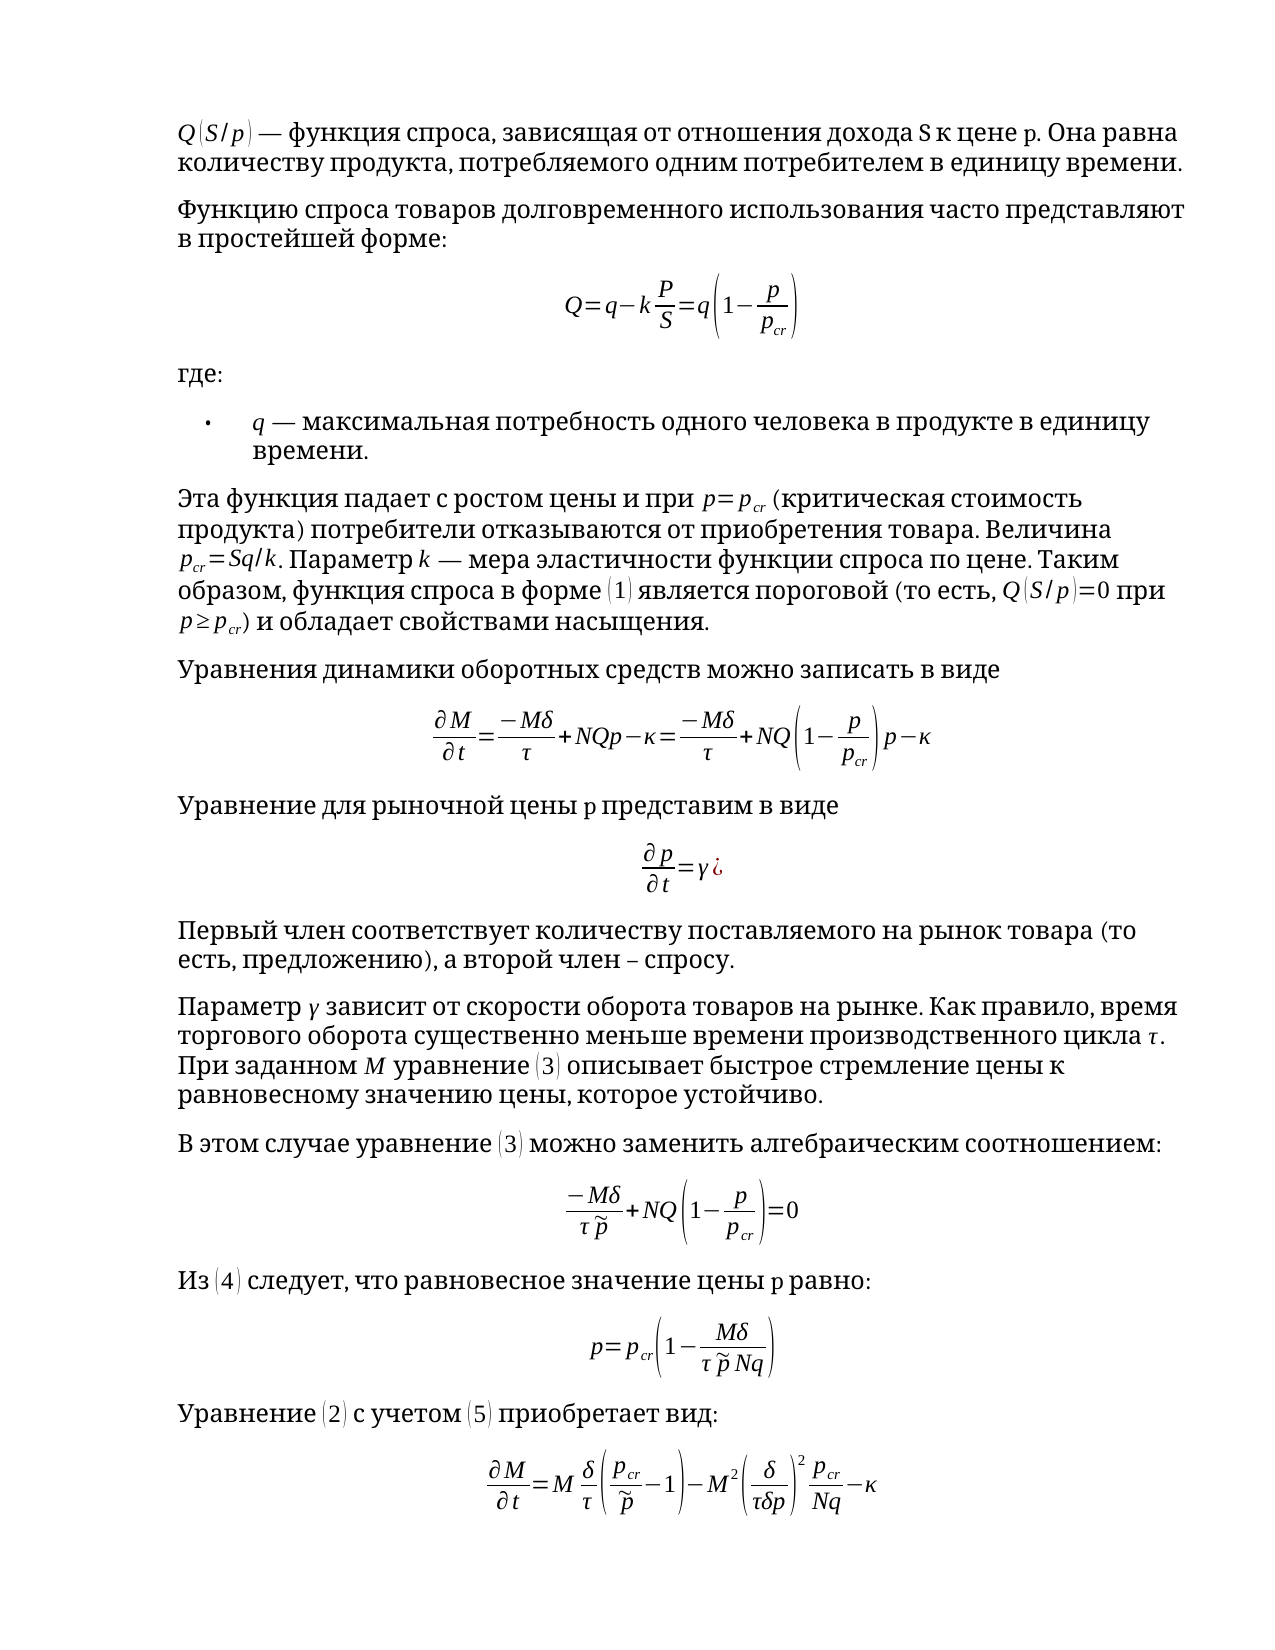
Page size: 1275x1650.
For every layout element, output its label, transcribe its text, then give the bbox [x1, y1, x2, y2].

text Функцию спроса товаров долговременного использования часто представляют в простейшей форме: [177, 196, 1186, 254]
text где: [177, 360, 1186, 389]
text Уравнение с учетом приобретает вид: [177, 1399, 1186, 1430]
list — максимальная потребность одного человека в продукте в единицу времени. [202, 408, 1186, 465]
text Из следует, что равновесное значение цены p равно: [177, 1266, 1186, 1297]
text — функция спроса, зависящая от отношения дохода S к цене p. Она равна количеству продукта, потребляемого одним потребителем в единицу времени. [177, 118, 1186, 177]
text Уравнения динамики оборотных средств можно записать в виде [177, 656, 1186, 685]
text Уравнение для рыночной цены p представим в виде [177, 792, 1186, 821]
text Первый член соответствует количеству поставляемого на рынок товара (то есть, предложению), а второй член – спросу. [177, 917, 1186, 974]
text Параметр зависит от скорости оборота товаров на рынке. Как правило, время торгового оборота существенно меньше времени производственного цикла . При заданном уравнение описывает быстрое стремление цены к равновесному значению цены, которое устойчиво. [177, 993, 1186, 1110]
text Эта функция падает с ростом цены и при (критическая стоимость продукта) потребители отказываются от приобретения товара. Величина . Параметр — мера эластичности функции спроса по цене. Таким образом, функция спроса в форме является пороговой (то есть, при ) и обладает свойствами насыщения. [177, 484, 1186, 638]
text В этом случае уравнение можно заменить алгебраическим соотношением: [177, 1129, 1186, 1159]
